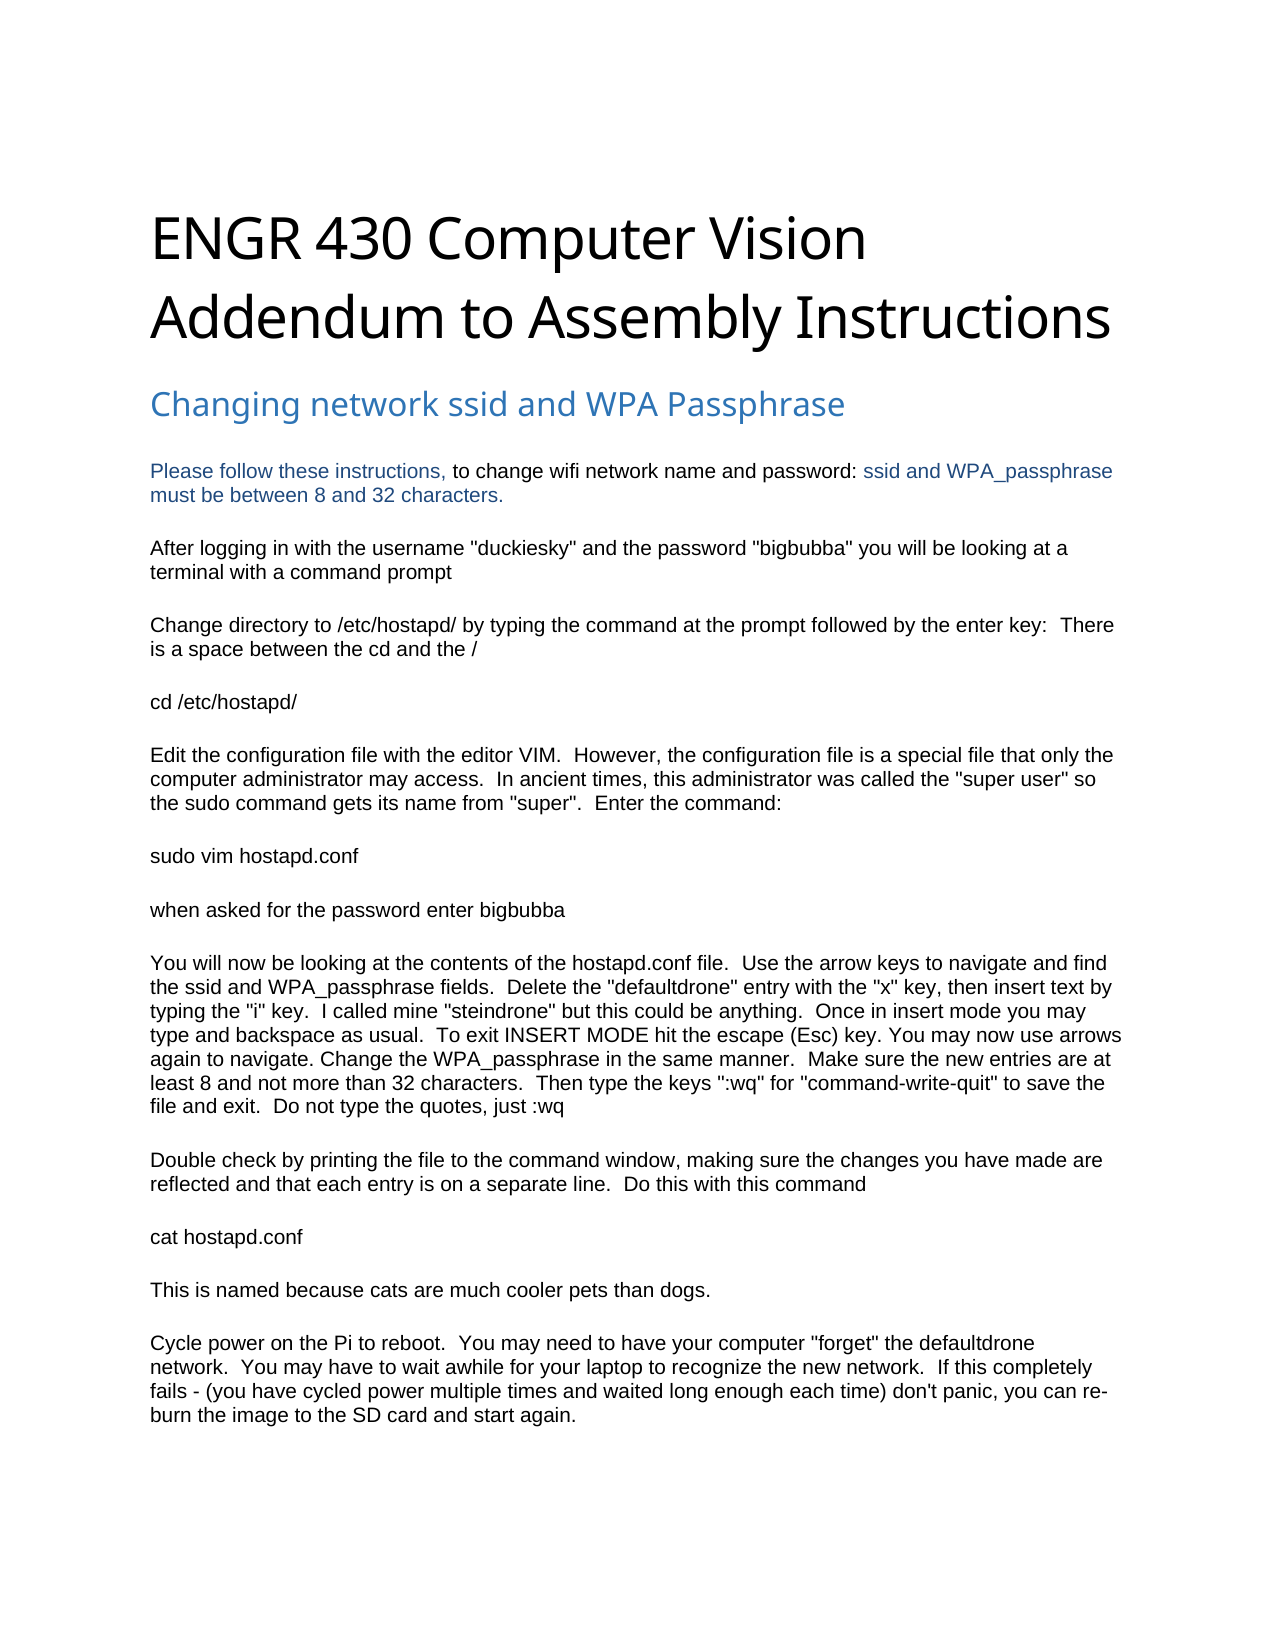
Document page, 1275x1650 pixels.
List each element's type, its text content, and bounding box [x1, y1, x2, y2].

text when asked for the password enter bigbubba [150, 897, 1125, 921]
text Please follow these instructions, to change wifi network name and password: ssid and WPA_passphrase must be between 8 and 32 characters. [150, 459, 1125, 507]
text You will now be looking at the contents of the hostapd.conf file. Use the arrow keys to navigate and find the ssid and WPA_passphrase fields. Delete the "defaultdrone" entry with the "x" key, then insert text by typing the "i" key. I called mine "steindrone" but this could be anything. Once in insert mode you may type and backspace as usual. To exit INSERT MODE hit the escape (Esc) key. You may now use arrows again to navigate. Change the WPA_passphrase in the same manner. Make sure the new entries are at least 8 and not more than 32 characters. Then type the keys ":wq" for "command-write-quit" to save the file and exit. Do not type the quotes, just :wq [150, 951, 1125, 1118]
text This is named because cats are much cooler pets than dogs. [150, 1278, 1125, 1302]
text Cycle power on the Pi to reboot. You may need to have your computer "forget" the defaultdrone network. You may have to wait awhile for your laptop to recognize the new network. If this completely fails - (you have cycled power multiple times and waited long enough each time) don't panic, you can re-burn the image to the SD card and start again. [150, 1331, 1125, 1427]
text Double check by printing the file to the command window, making sure the changes you have made are reflected and that each entry is on a separate line. Do this with this command [150, 1147, 1125, 1195]
title ENGR 430 Computer Vision [150, 197, 1125, 276]
text Edit the configuration file with the editor VIM. However, the configuration file is a special file that only the computer administrator may access. In ancient times, this administrator was called the "super user" so the sudo command gets its name from "super". Enter the command: [150, 743, 1125, 815]
title Addendum to Assembly Instructions [150, 276, 1125, 356]
text cat hostapd.conf [150, 1224, 1125, 1248]
text After logging in with the username "duckiesky" and the password "bigbubba" you will be looking at a terminal with a command prompt [150, 536, 1125, 584]
text Change directory to /etc/hostapd/ by typing the command at the prompt followed by the enter key: There is a space between the cd and the / [150, 613, 1125, 661]
text sudo vim hostapd.conf [150, 844, 1125, 868]
subtitle Changing network ssid and WPA Passphrase [150, 381, 1125, 426]
text cd /etc/hostapd/ [150, 690, 1125, 714]
